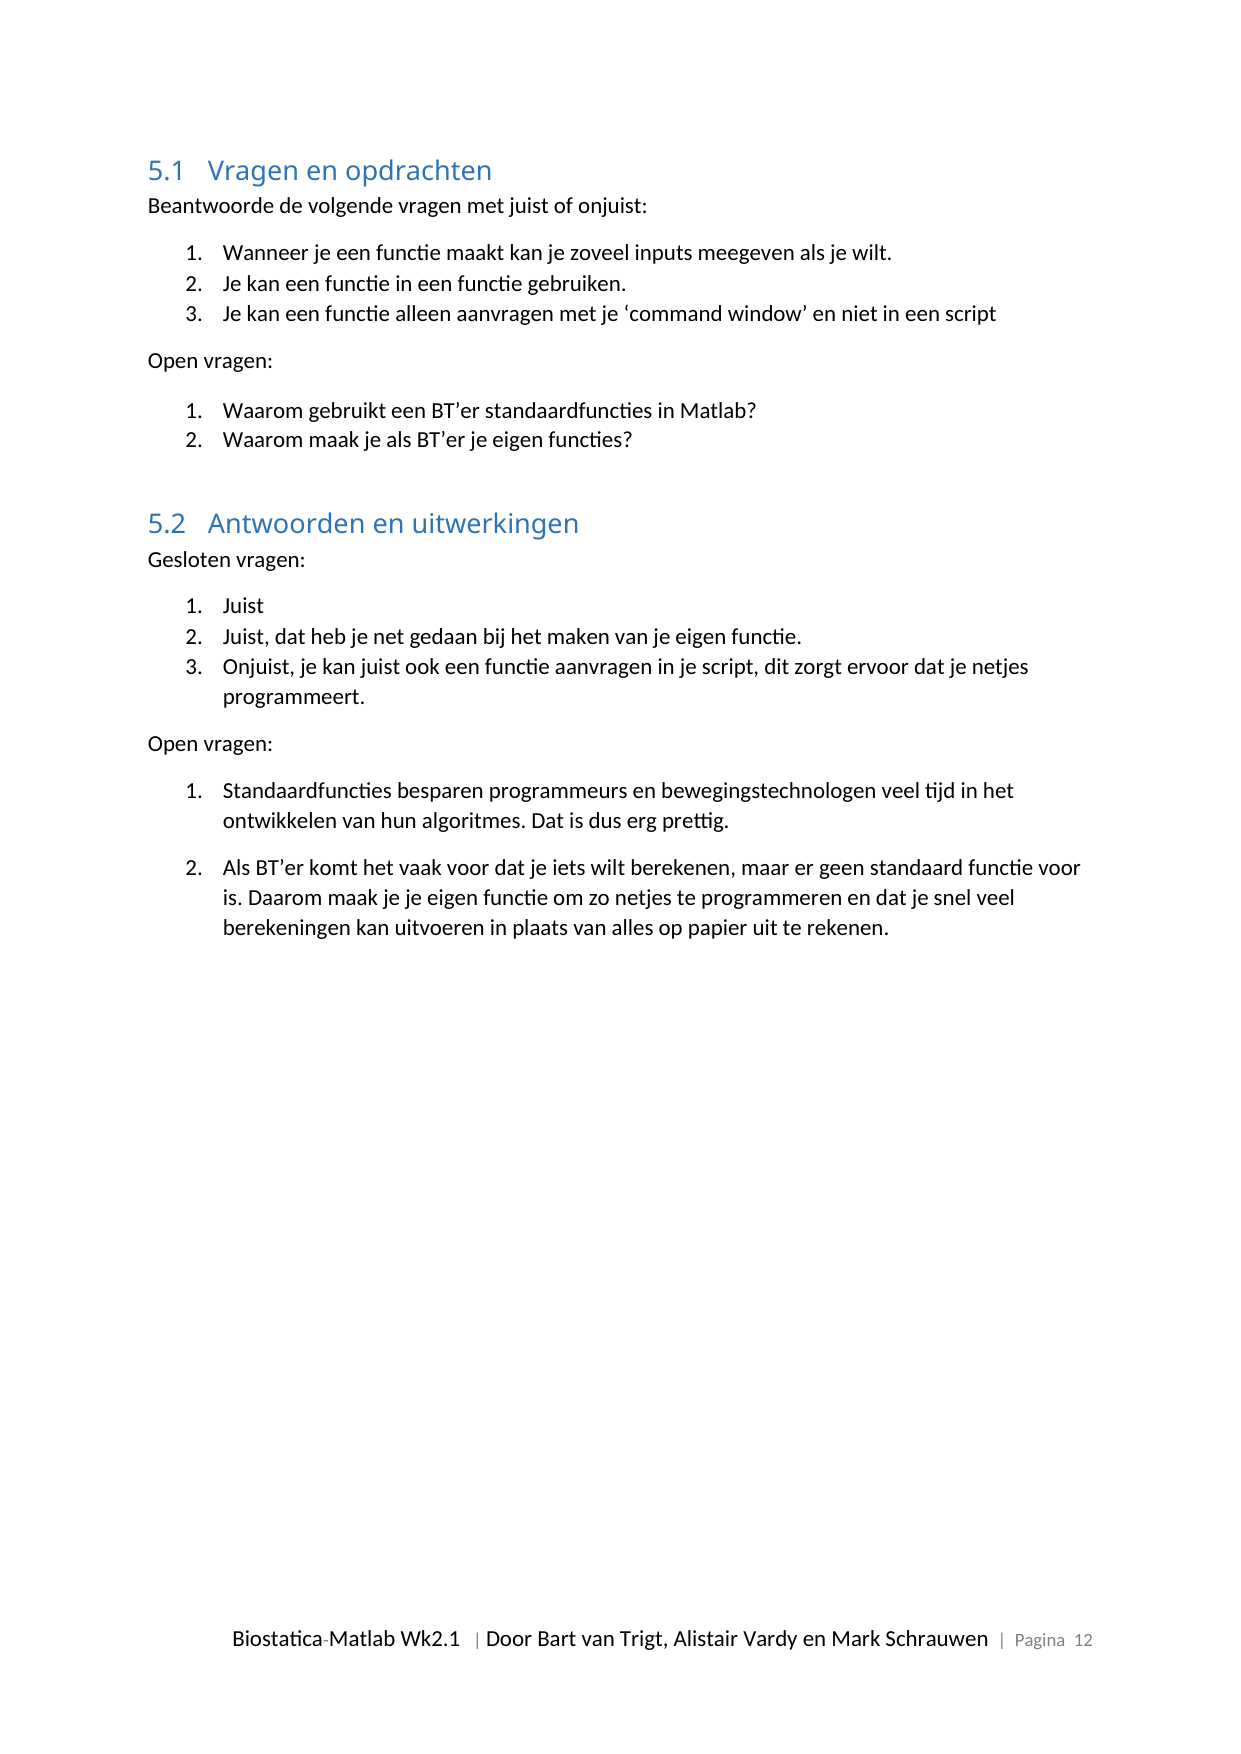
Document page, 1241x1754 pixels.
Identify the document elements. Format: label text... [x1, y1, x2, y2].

text Open vragen: [148, 729, 1093, 757]
text Open vragen: [148, 346, 1093, 374]
list Waarom maak je als BT’er je eigen functies? [185, 425, 1093, 453]
list Je kan een functie in een functie gebruiken. [185, 269, 1093, 297]
list Onjuist, je kan juist ook een functie aanvragen in je script, dit zorgt ervoor dat je netjes programmeert. [185, 652, 1093, 710]
list Juist, dat heb je net gedaan bij het maken van je eigen functie. [185, 622, 1093, 650]
text Beantwoorde de volgende vragen met juist of onjuist: [148, 192, 1093, 219]
list Wanneer je een functie maakt kan je zoveel inputs meegeven als je wilt. [185, 238, 1093, 266]
list Standaardfuncties besparen programmeurs en bewegingstechnologen veel tijd in het ontwikkelen van hun algoritmes. Dat is dus erg prettig. [185, 776, 1093, 834]
text Gesloten vragen: [148, 545, 1093, 573]
subtitle Antwoorden en uitwerkingen [148, 505, 1093, 542]
list Waarom gebruikt een BT’er standaardfuncties in Matlab? [185, 396, 1093, 424]
list Als BT’er komt het vaak voor dat je iets wilt berekenen, maar er geen standaard functie voor is. Daarom maak je je eigen functie om zo netjes te programmeren en dat je snel veel berekeningen kan uitvoeren in plaats van alles op papier uit te rekenen. [185, 853, 1093, 941]
list Je kan een functie alleen aanvragen met je ‘command window’ en niet in een script [185, 299, 1093, 327]
subtitle Vragen en opdrachten [148, 152, 1093, 189]
list Juist [185, 592, 1093, 619]
